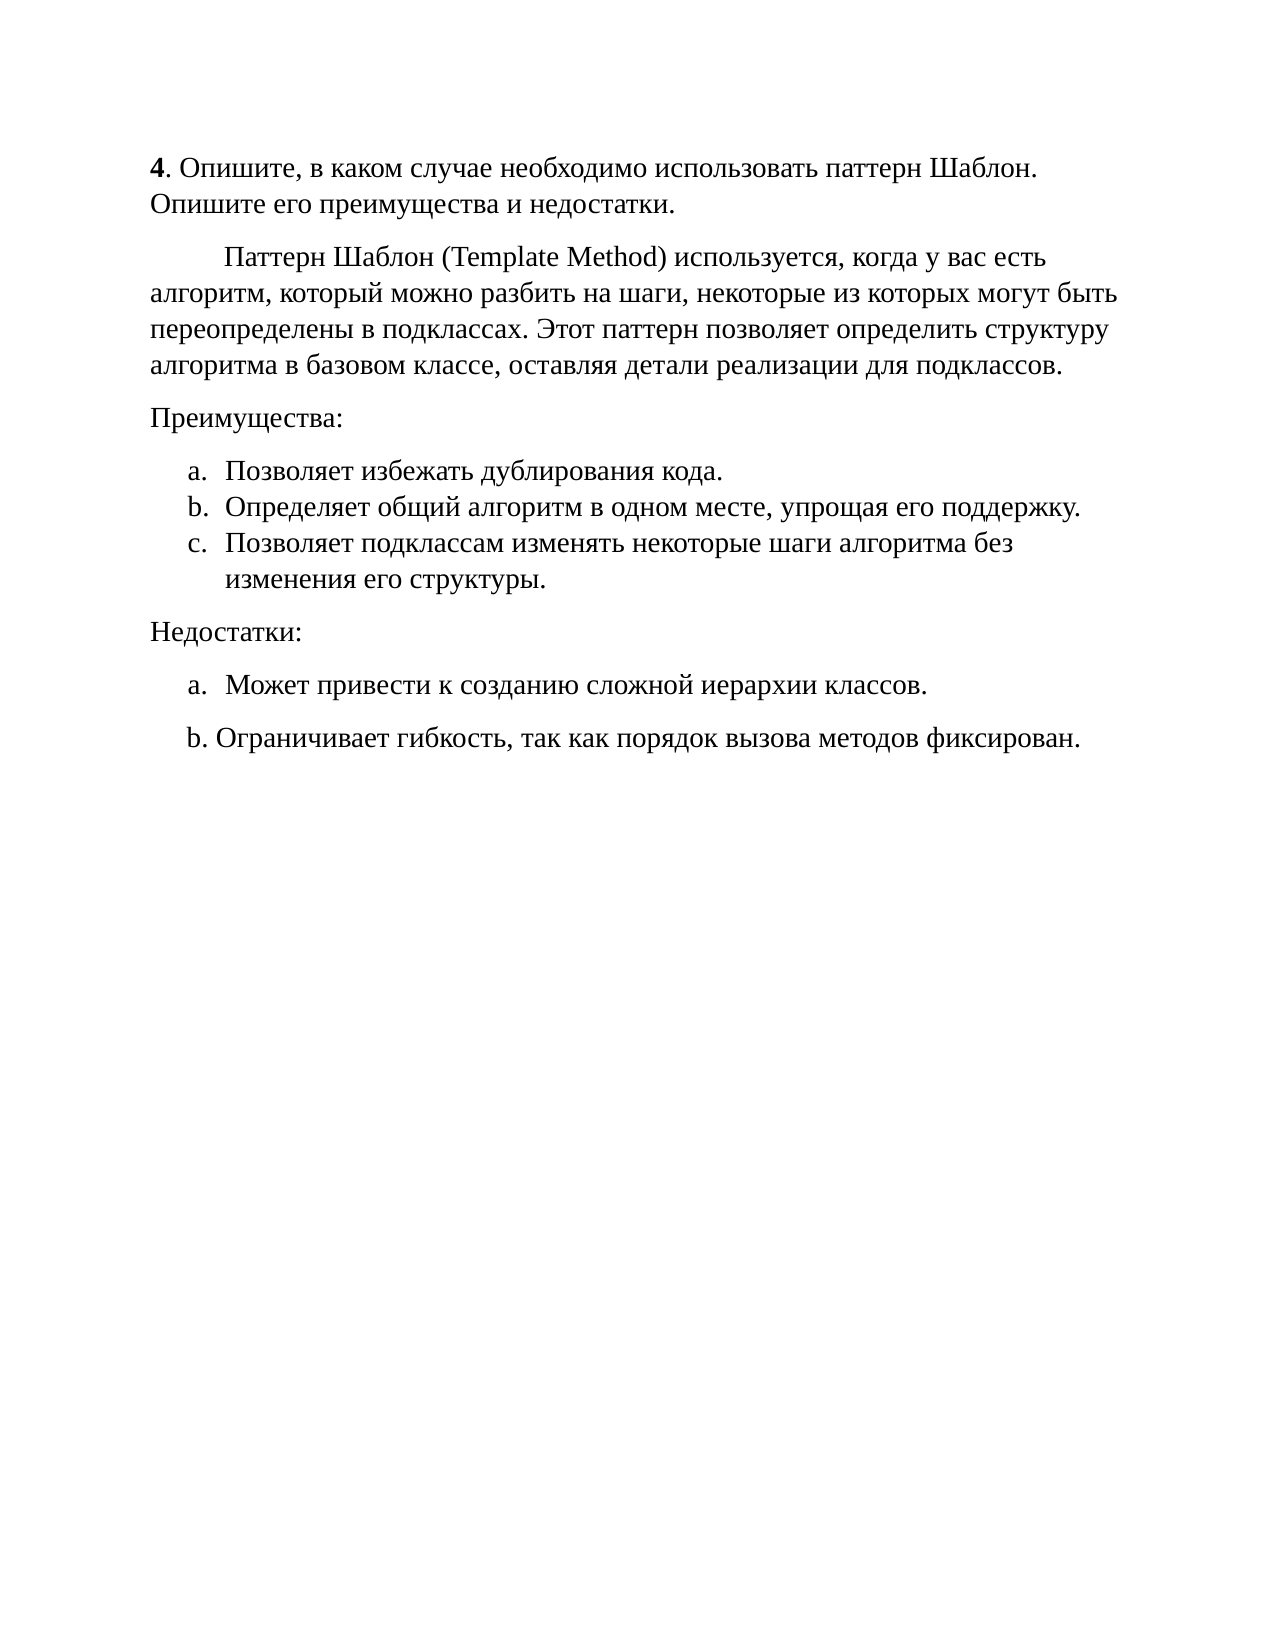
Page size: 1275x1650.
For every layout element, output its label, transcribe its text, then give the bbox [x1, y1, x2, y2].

list Позволяет подклассам изменять некоторые шаги алгоритма без изменения его структуры. [187, 525, 1125, 595]
text b. Ограничивает гибкость, так как порядок вызова методов фиксирован. [150, 720, 1125, 753]
list Может привести к созданию сложной иерархии классов. [187, 667, 1125, 701]
text Недостатки: [150, 614, 1125, 648]
text Паттерн Шаблон (Template Method) используется, когда у вас есть алгоритм, который можно разбить на шаги, некоторые из которых могут быть переопределены в подклассах. Этот паттерн позволяет определить структуру алгоритма в базовом классе, оставляя детали реализации для подклассов. [150, 239, 1125, 381]
list Определяет общий алгоритм в одном месте, упрощая его поддержку. [187, 489, 1125, 523]
text 4. Опишите, в каком случае необходимо использовать паттерн Шаблон. Опишите его преимущества и недостатки. [150, 150, 1125, 220]
text Преимущества: [150, 400, 1125, 434]
list Позволяет избежать дублирования кода. [187, 453, 1125, 487]
